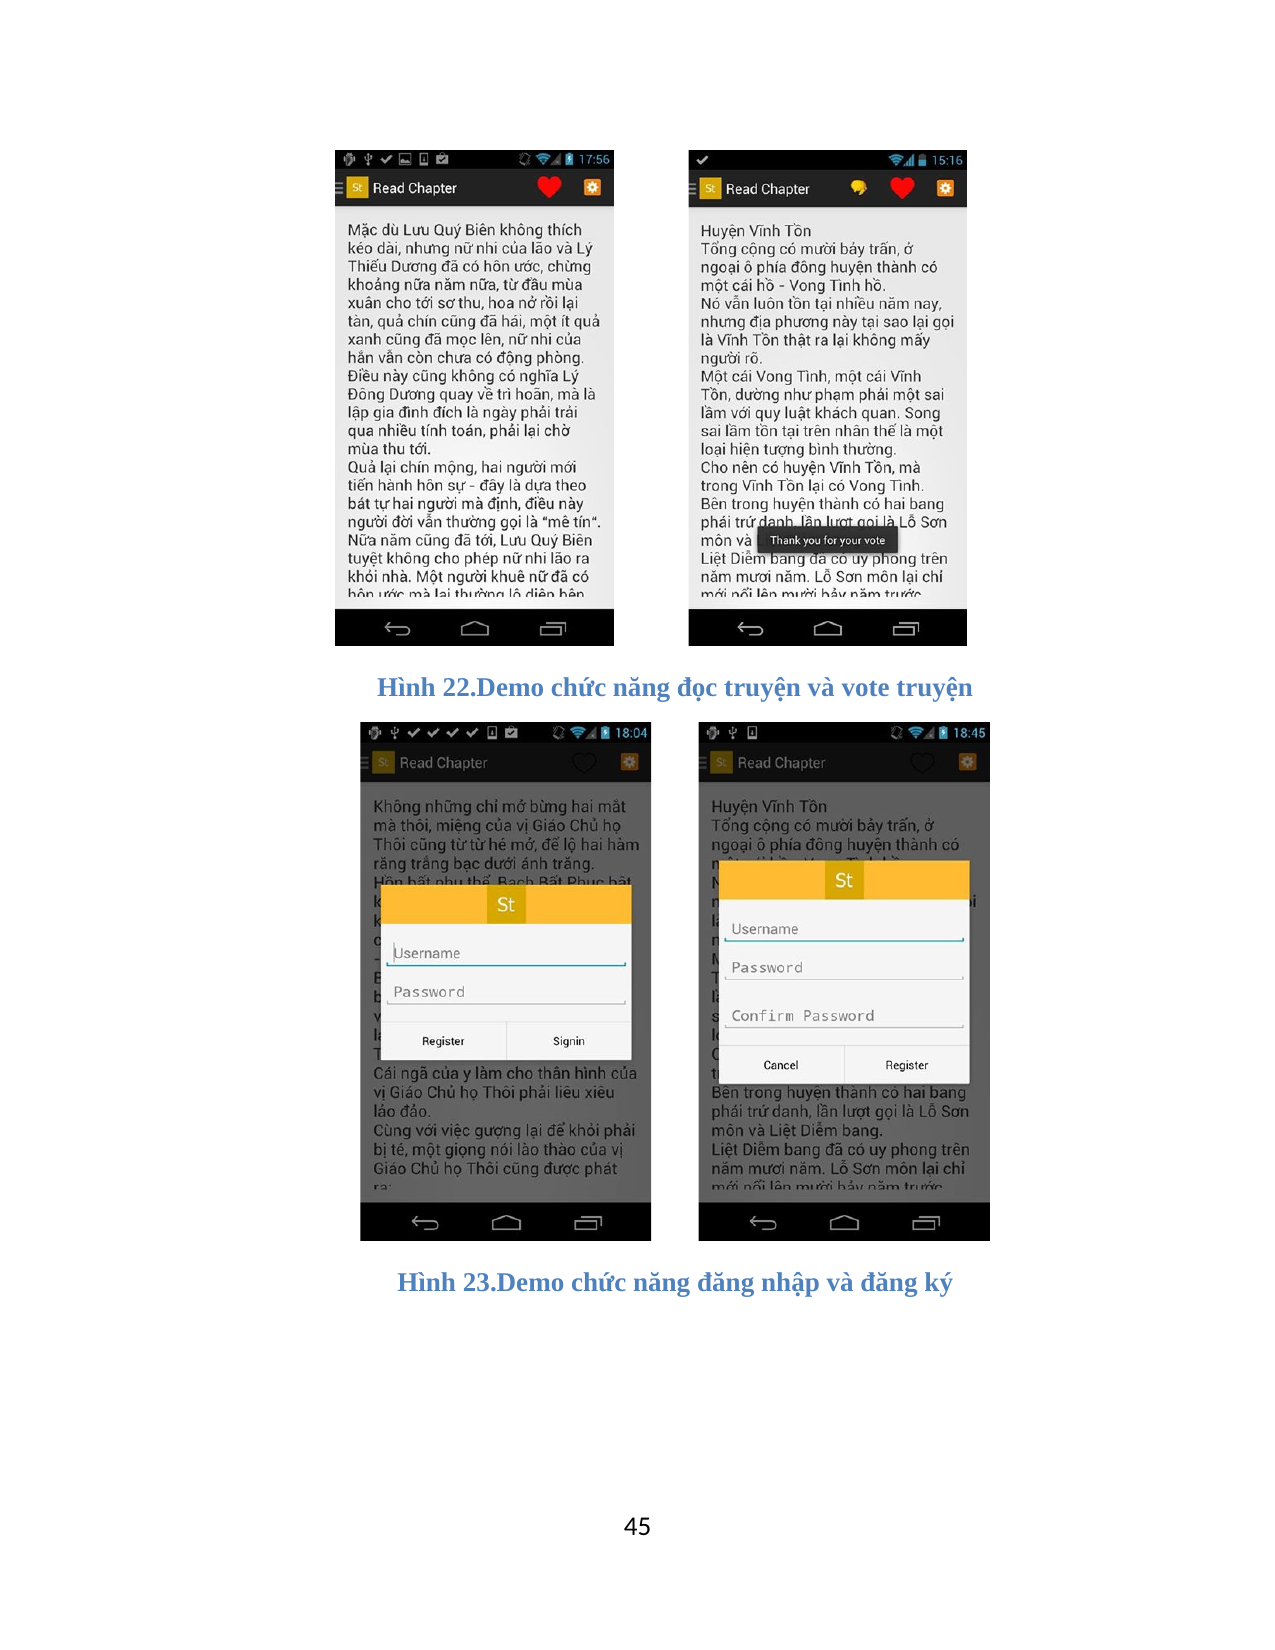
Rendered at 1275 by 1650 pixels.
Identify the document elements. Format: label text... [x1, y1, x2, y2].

picture [360, 722, 652, 1241]
picture [698, 722, 990, 1241]
picture [335, 150, 614, 646]
picture [688, 150, 967, 646]
